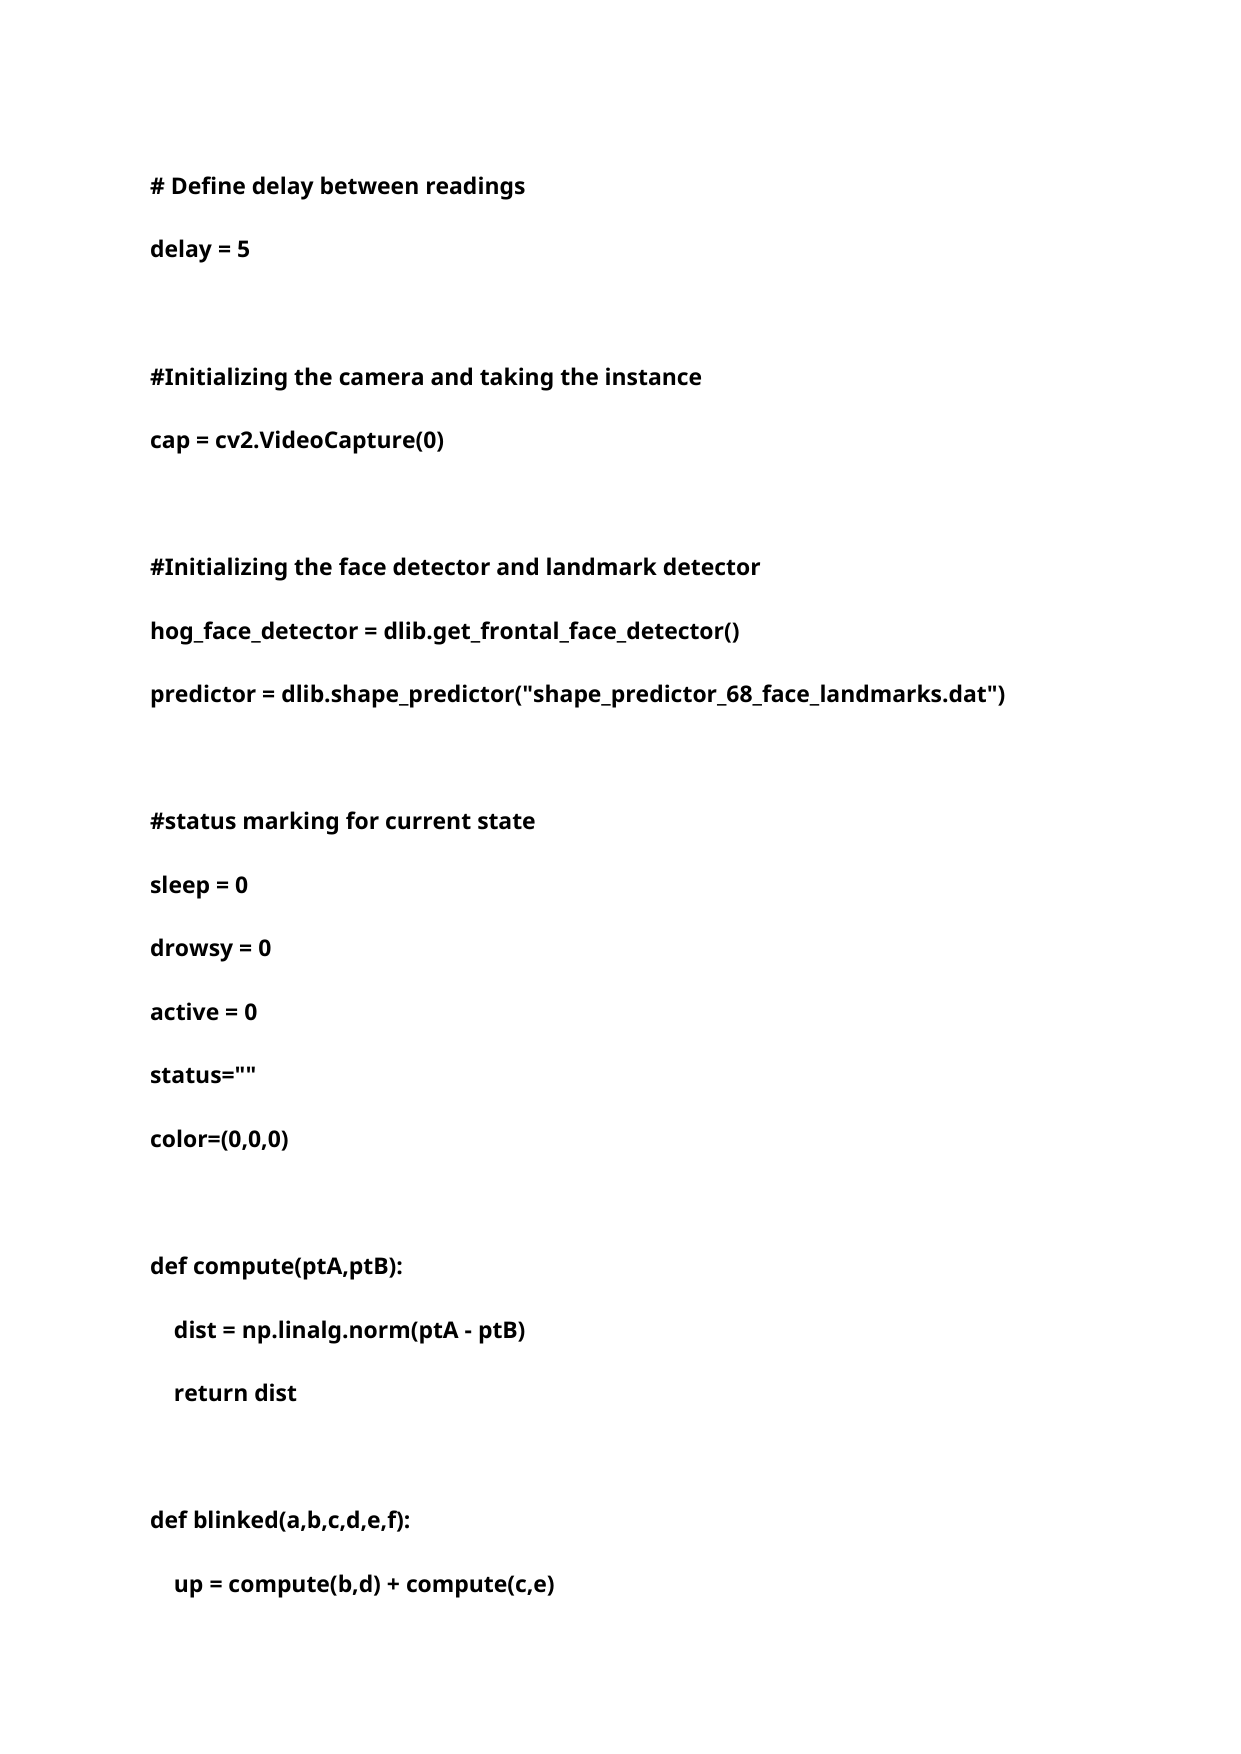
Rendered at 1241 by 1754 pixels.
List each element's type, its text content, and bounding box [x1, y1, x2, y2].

text dist = np.linalg.norm(ptA - ptB) [150, 1313, 1090, 1345]
text return dist [150, 1377, 1090, 1408]
text def blinked(a,b,c,d,e,f): [150, 1504, 1090, 1535]
text sleep = 0 [150, 869, 1090, 900]
text cap = cv2.VideoCapture(0) [150, 424, 1090, 455]
text #status marking for current state [150, 805, 1090, 836]
text #Initializing the face detector and landmark detector [150, 551, 1090, 582]
text # Define delay between readings [150, 170, 1090, 201]
text drowsy = 0 [150, 932, 1090, 963]
text status="" [150, 1059, 1090, 1091]
text hog_face_detector = dlib.get_frontal_face_detector() [150, 614, 1090, 646]
text active = 0 [150, 996, 1090, 1027]
text predictor = dlib.shape_predictor("shape_predictor_68_face_landmarks.dat") [150, 678, 1090, 709]
text delay = 5 [150, 233, 1090, 264]
text color=(0,0,0) [150, 1123, 1090, 1154]
text up = compute(b,d) + compute(c,e) [150, 1568, 1090, 1599]
text #Initializing the camera and taking the instance [150, 360, 1090, 392]
text def compute(ptA,ptB): [150, 1250, 1090, 1281]
